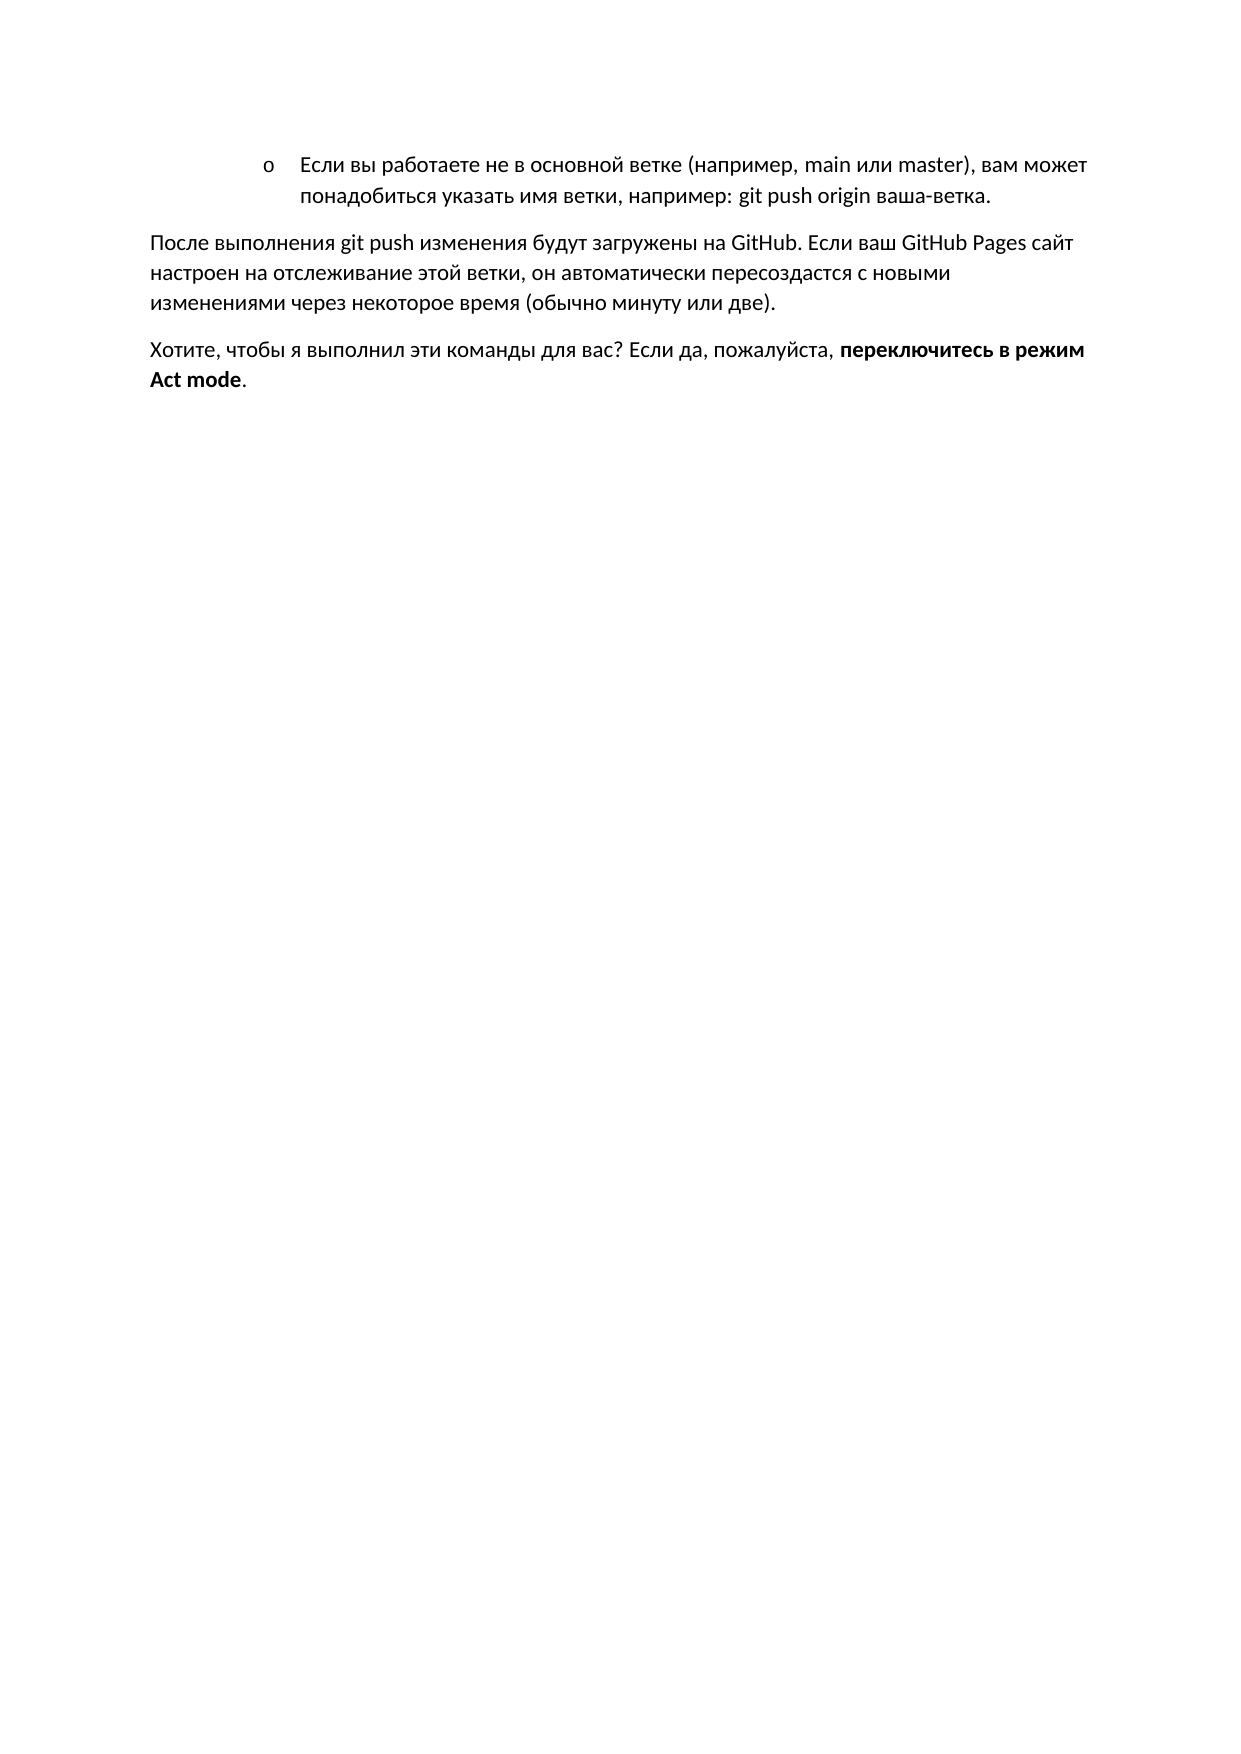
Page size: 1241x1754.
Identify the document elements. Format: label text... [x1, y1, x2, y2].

text Хотите, чтобы я выполнил эти команды для вас? Если да, пожалуйста, переключитесь в режим Act mode. [150, 335, 1090, 393]
text После выполнения git push изменения будут загружены на GitHub. Если ваш GitHub Pages сайт настроен на отслеживание этой ветки, он автоматически пересоздастся с новыми изменениями через некоторое время (обычно минуту или две). [150, 228, 1090, 316]
list Если вы работаете не в основной ветке (например, main или master), вам может понадобиться указать имя ветки, например: git push origin ваша-ветка. [262, 150, 1090, 209]
